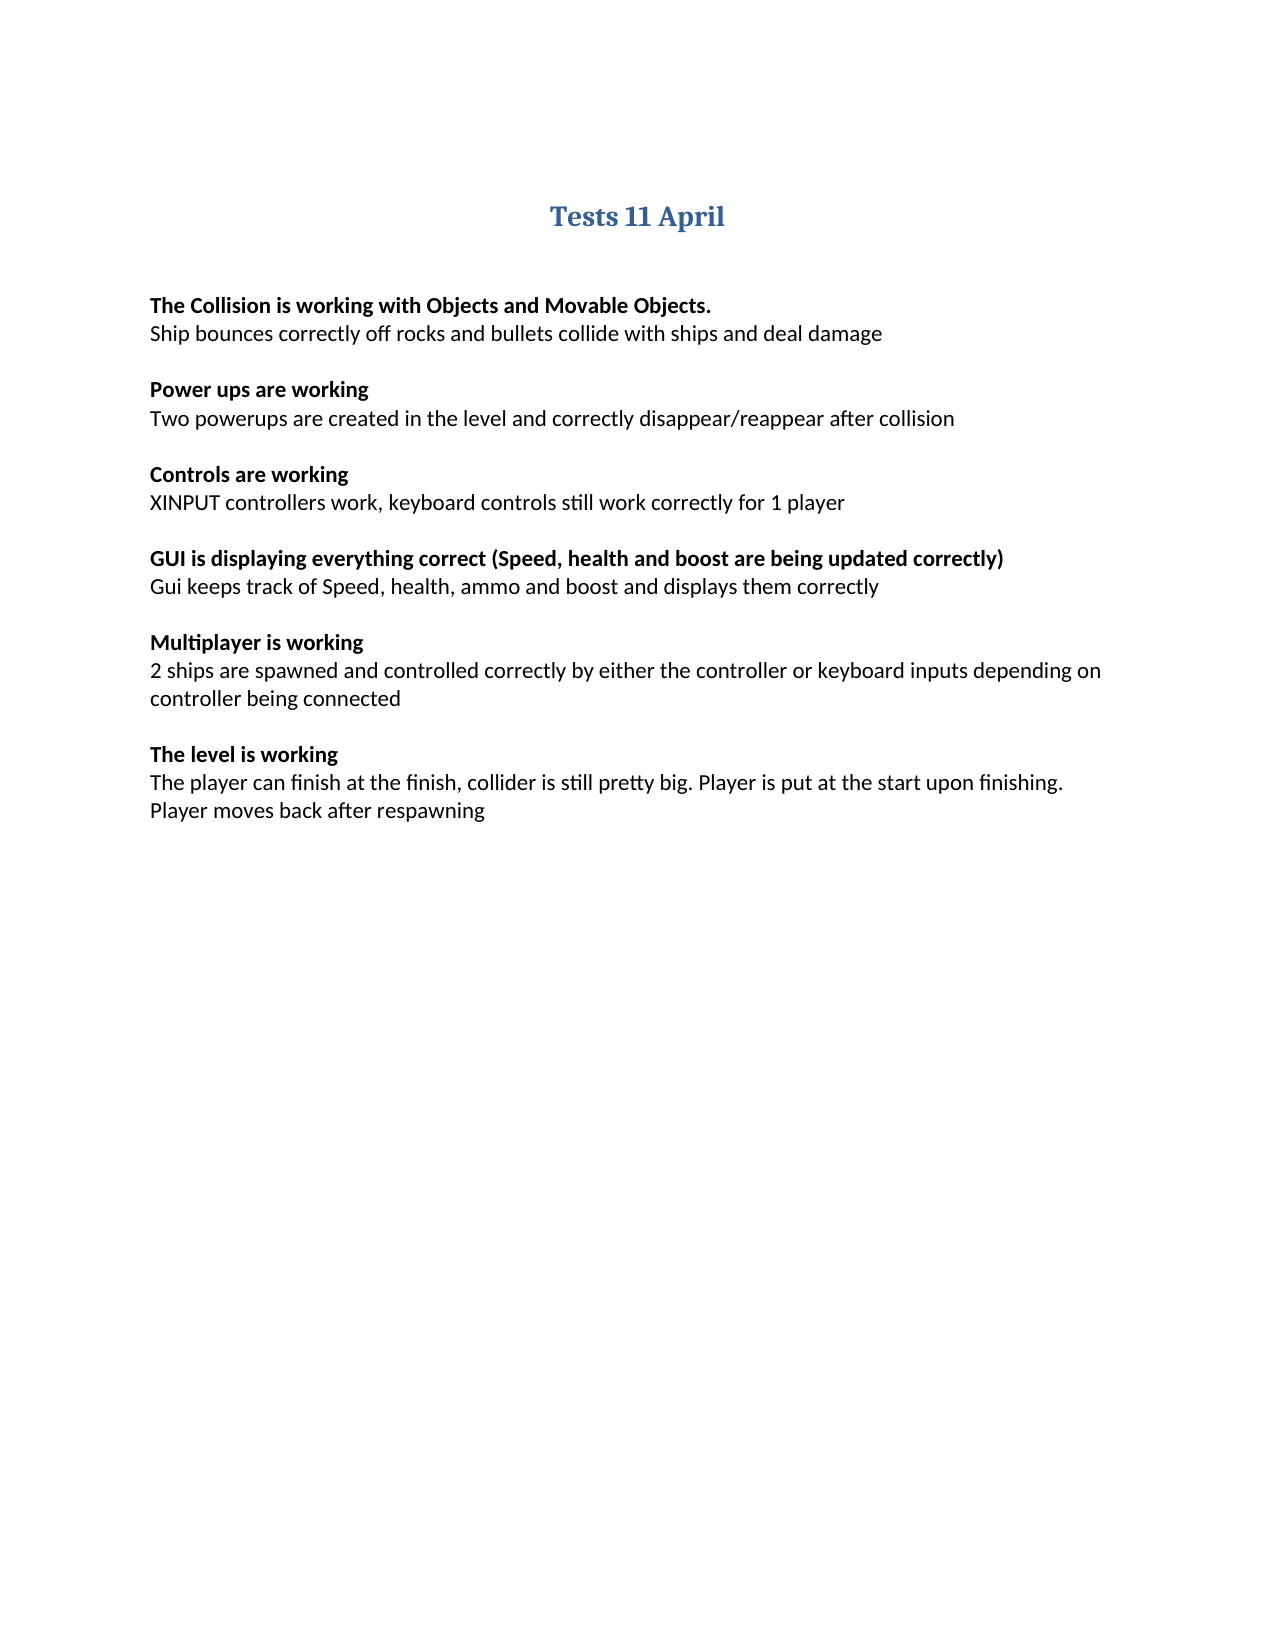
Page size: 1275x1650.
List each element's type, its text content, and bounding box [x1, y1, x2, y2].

text Ship bounces correctly off rocks and bullets collide with ships and deal damage [150, 319, 1125, 348]
text The player can finish at the finish, collider is still pretty big. Player is put at the start upon finishing. Player moves back after respawning [150, 768, 1125, 824]
text Gui keeps track of Speed, health, ammo and boost and displays them correctly [150, 572, 1125, 600]
text 2 ships are spawned and controlled correctly by either the controller or keyboard inputs depending on controller being connected [150, 656, 1125, 712]
text Controls are working [150, 460, 1125, 488]
text GUI is displaying everything correct (Speed, health and boost are being updated correctly) [150, 544, 1125, 572]
text Multiplayer is working [150, 628, 1125, 656]
text Power ups are working [150, 376, 1125, 404]
text The level is working [150, 740, 1125, 768]
text Two powerups are created in the level and correctly disappear/reappear after collision [150, 404, 1125, 432]
subtitle Tests 11 April [150, 200, 1125, 233]
text XINPUT controllers work, keyboard controls still work correctly for 1 player [150, 488, 1125, 516]
text The Collision is working with Objects and Movable Objects. [150, 292, 1125, 319]
